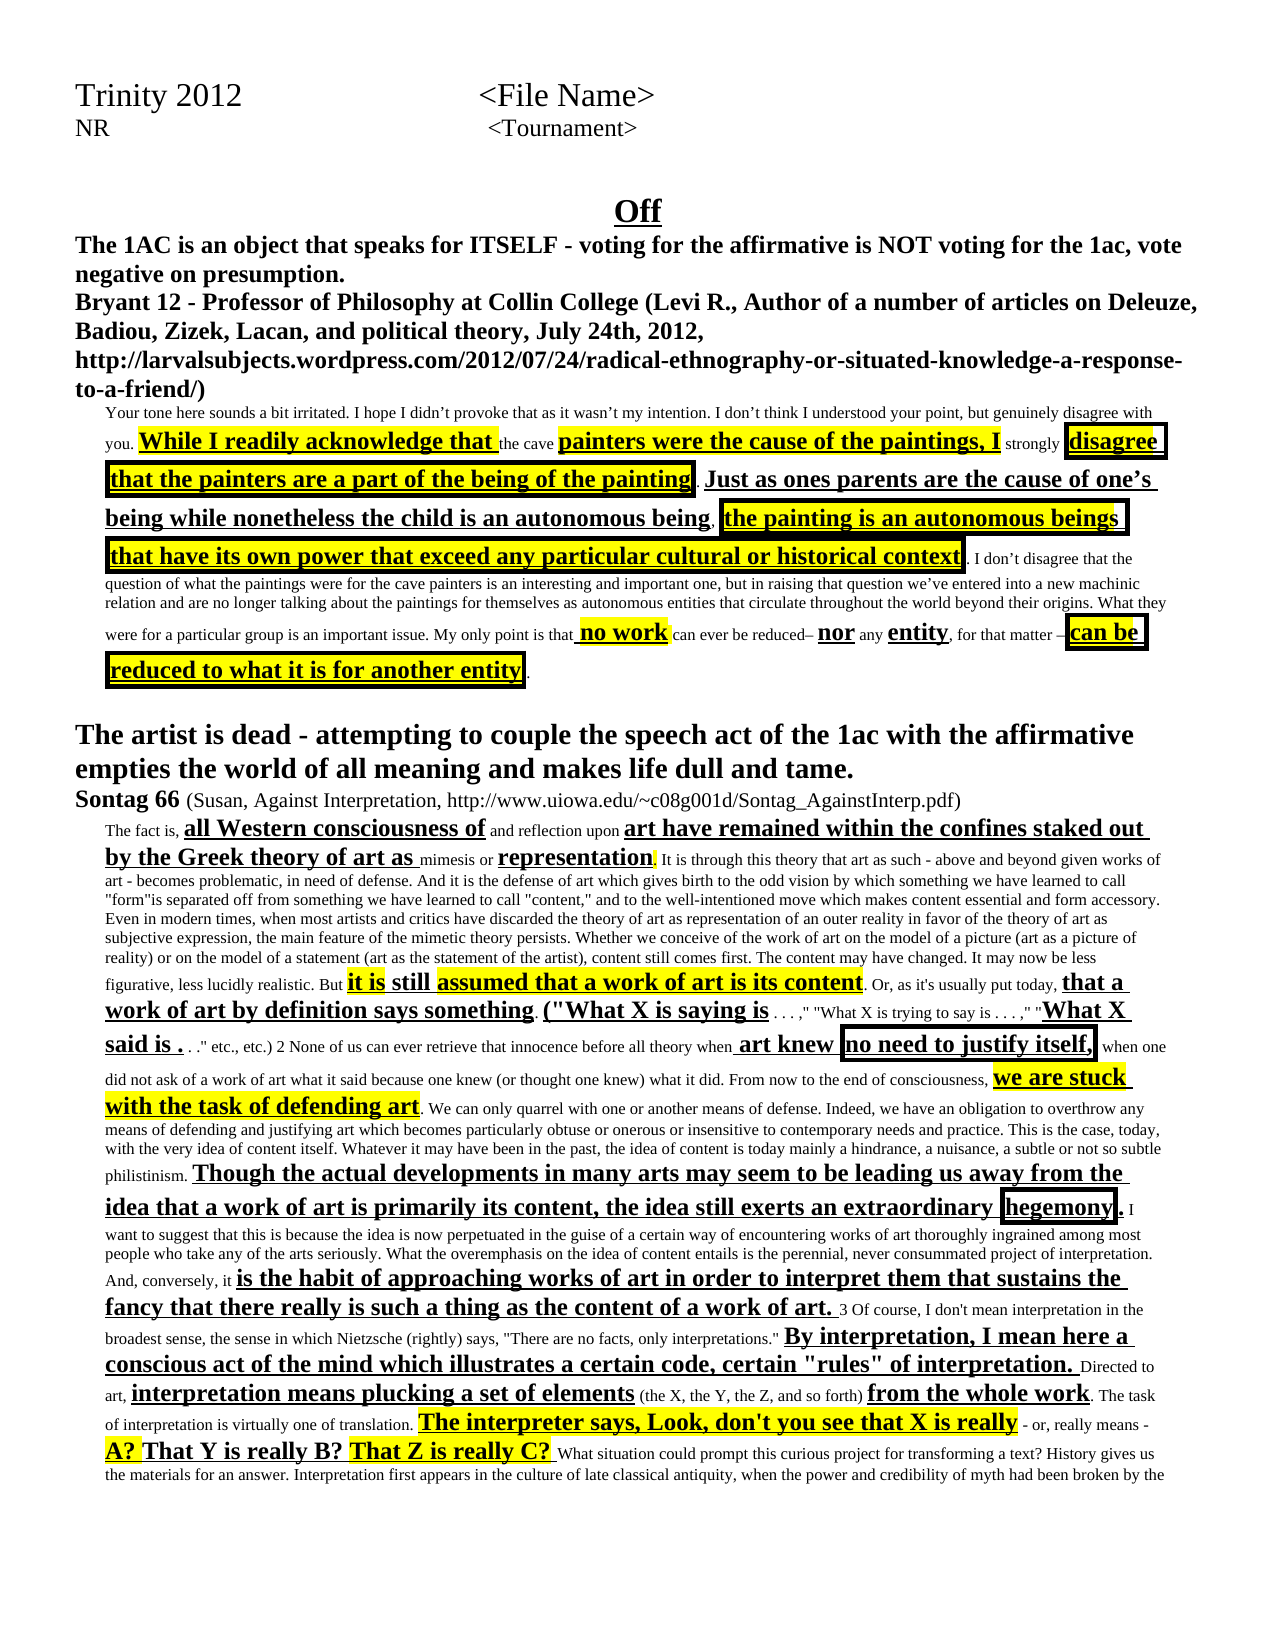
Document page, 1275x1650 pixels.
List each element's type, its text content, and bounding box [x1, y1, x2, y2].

text The 1AC is an object that speaks for ITSELF - voting for the affirmative is NOT voting for the 1ac, vote negative on presumption. [75, 230, 1200, 287]
text Bryant 12 - Professor of Philosophy at Collin College (Levi R., Author of a number of articles on Deleuze, Badiou, Zizek, Lacan, and political theory, July 24th, 2012, http://larvalsubjects.wordpress.com/2012/07/24/radical-ethnography-or-situated-knowledge-a-response-to-a-friend/) [75, 287, 1200, 402]
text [105, 813, 1170, 1484]
text The artist is dead - attempting to couple the speech act of the 1ac with the affirmative empties the world of all meaning and makes life dull and tame. [75, 717, 1200, 784]
subtitle Off [75, 192, 1200, 230]
text Your tone here sounds a bit irritated. I hope I didn’t provoke that as it wasn’t my intention. I don’t think I understood your point, but genuinely disagree with you. While I readily acknowledge that the cave painters were the cause of the paintings, I strongly disagree that the painters are a part of the being of the painting. Just as ones parents are the cause of one’s being while nonetheless the child is an autonomous being, the painting is an autonomous beings that have its own power that exceed any particular cultural or historical context. I don’t disagree that the question of what the paintings were for the cave painters is an interesting and important one, but in raising that question we’ve entered into a new machinic relation and are no longer talking about the paintings for themselves as autonomous entities that circulate throughout the world beyond their origins. What they were for a particular group is an important issue. My only point is that no work can ever be reduced– nor any entity, for that matter –can be reduced to what it is for another entity. [105, 402, 1170, 689]
text Sontag 66 (Susan, Against Interpretation, http://www.uiowa.edu/~c08g001d/Sontag_AgainstInterp.pdf) [75, 784, 1200, 813]
